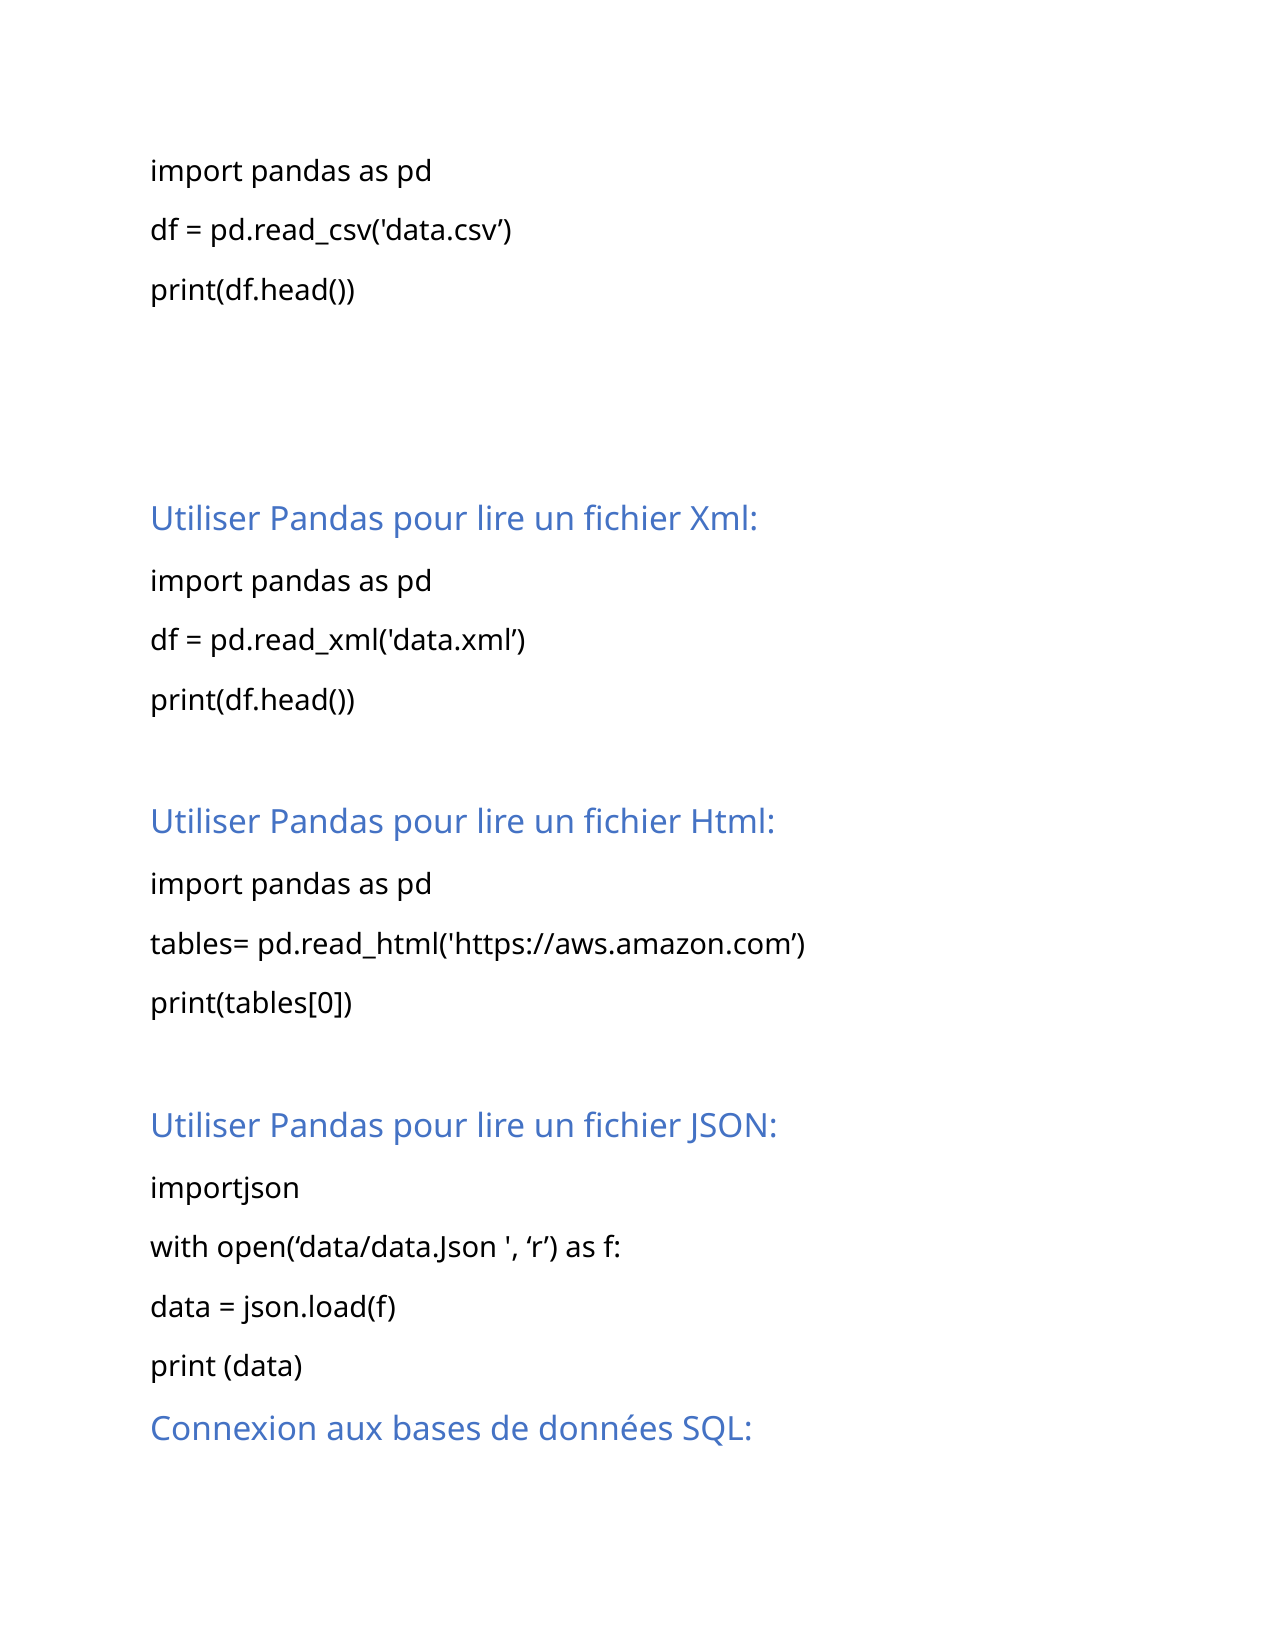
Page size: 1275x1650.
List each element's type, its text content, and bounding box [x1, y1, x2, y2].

text Utiliser Pandas pour lire un fichier Html: [150, 798, 1125, 843]
text print(df.head()) [150, 679, 1125, 718]
text print(tables[0]) [150, 982, 1125, 1022]
text tables= pd.read_html('https://aws.amazon.com’) [150, 923, 1125, 963]
text Connexion aux bases de données SQL: [150, 1405, 1125, 1450]
text data = json.load(f) [150, 1286, 1125, 1326]
text import pandas as pd [150, 150, 1125, 190]
text Utiliser Pandas pour lire un fichier Xml: [150, 494, 1125, 540]
text print (data) [150, 1345, 1125, 1385]
text import pandas as pd [150, 863, 1125, 903]
text importjson [150, 1167, 1125, 1207]
text df = pd.read_xml('data.xml’) [150, 619, 1125, 659]
text with open(‘data/data.Json ', ‘r’) as f: [150, 1226, 1125, 1266]
text import pandas as pd [150, 560, 1125, 599]
text df = pd.read_csv('data.csv’) [150, 209, 1125, 249]
text Utiliser Pandas pour lire un fichier JSON: [150, 1101, 1125, 1147]
text print(df.head()) [150, 269, 1125, 309]
